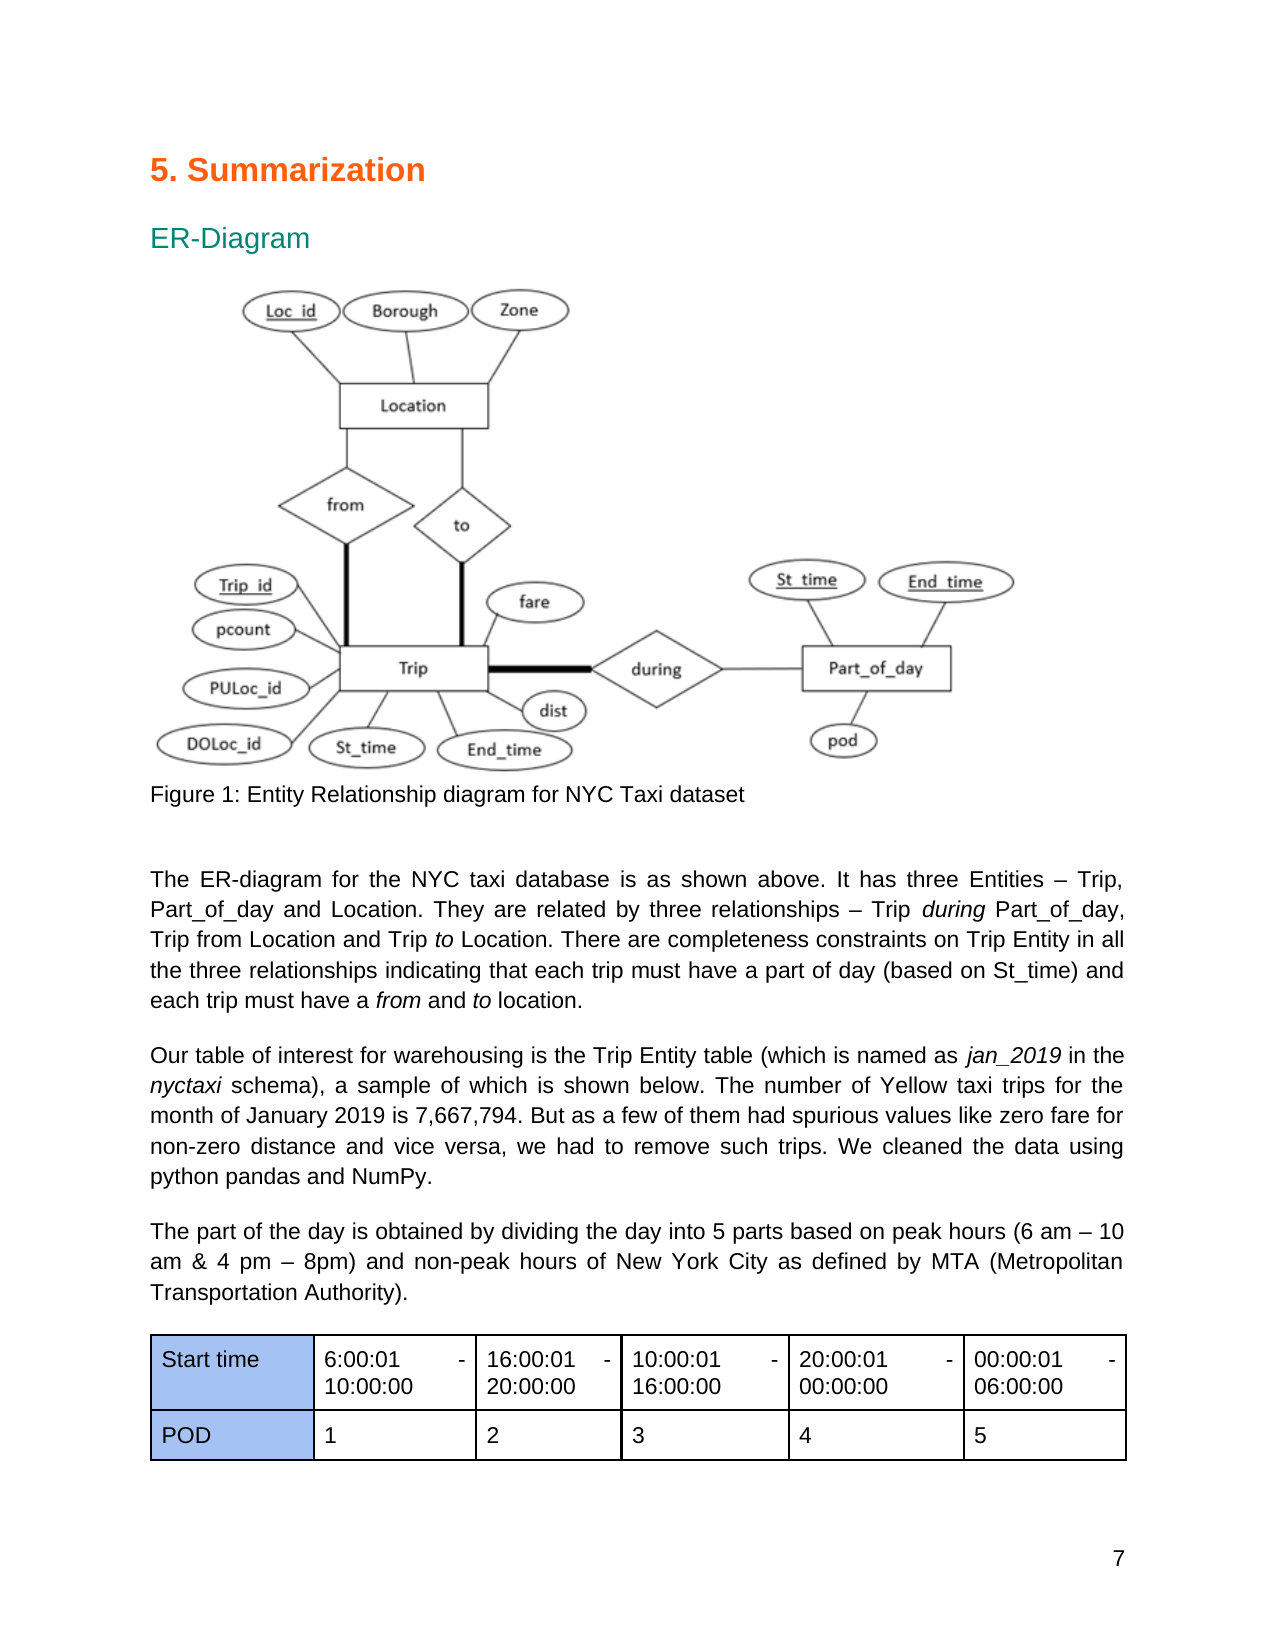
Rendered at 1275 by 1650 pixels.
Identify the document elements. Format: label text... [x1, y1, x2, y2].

text The ER-diagram for the NYC taxi database is as shown above. It has three Entities – Trip, Part_of_day and Location. They are related by three relationships – Trip during Part_of_day, Trip from Location and Trip to Location. There are completeness constraints on Trip Entity in all the three relationships indicating that each trip must have a part of day (based on St_time) and each trip must have a from and to location. [150, 866, 1125, 1013]
table_cell 5 [965, 1411, 1125, 1459]
table_header 16:00:01 - 20:00:00 [477, 1336, 620, 1409]
subtitle ER-Diagram [150, 221, 1125, 254]
picture [150, 285, 1020, 777]
table_cell 3 [623, 1411, 788, 1459]
table_cell POD [152, 1411, 313, 1459]
text Figure 1: Entity Relationship diagram for NYC Taxi dataset [150, 781, 1125, 807]
subtitle 5. Summarization [150, 150, 1125, 188]
table_cell 4 [790, 1411, 963, 1459]
table_header 20:00:01 - 00:00:00 [790, 1336, 963, 1409]
table_header Start time [152, 1336, 313, 1409]
table_cell 2 [477, 1411, 620, 1459]
table_header 6:00:01 - 10:00:00 [315, 1336, 475, 1409]
text Our table of interest for warehousing is the Trip Entity table (which is named as jan_2019 in the nyctaxi schema), a sample of which is shown below. The number of Yellow taxi trips for the month of January 2019 is 7,667,794. But as a few of them had spurious values like zero fare for non-zero distance and vice versa, we had to remove such trips. We cleaned the data using python pandas and NumPy. [150, 1042, 1125, 1189]
table_header 00:00:01 - 06:00:00 [965, 1336, 1125, 1409]
text The part of the day is obtained by dividing the day into 5 parts based on peak hours (6 am – 10 am & 4 pm – 8pm) and non-peak hours of New York City as defined by MTA (Metropolitan Transportation Authority). [150, 1218, 1125, 1305]
table_cell 1 [315, 1411, 475, 1459]
table_header 10:00:01 - 16:00:00 [623, 1336, 788, 1409]
